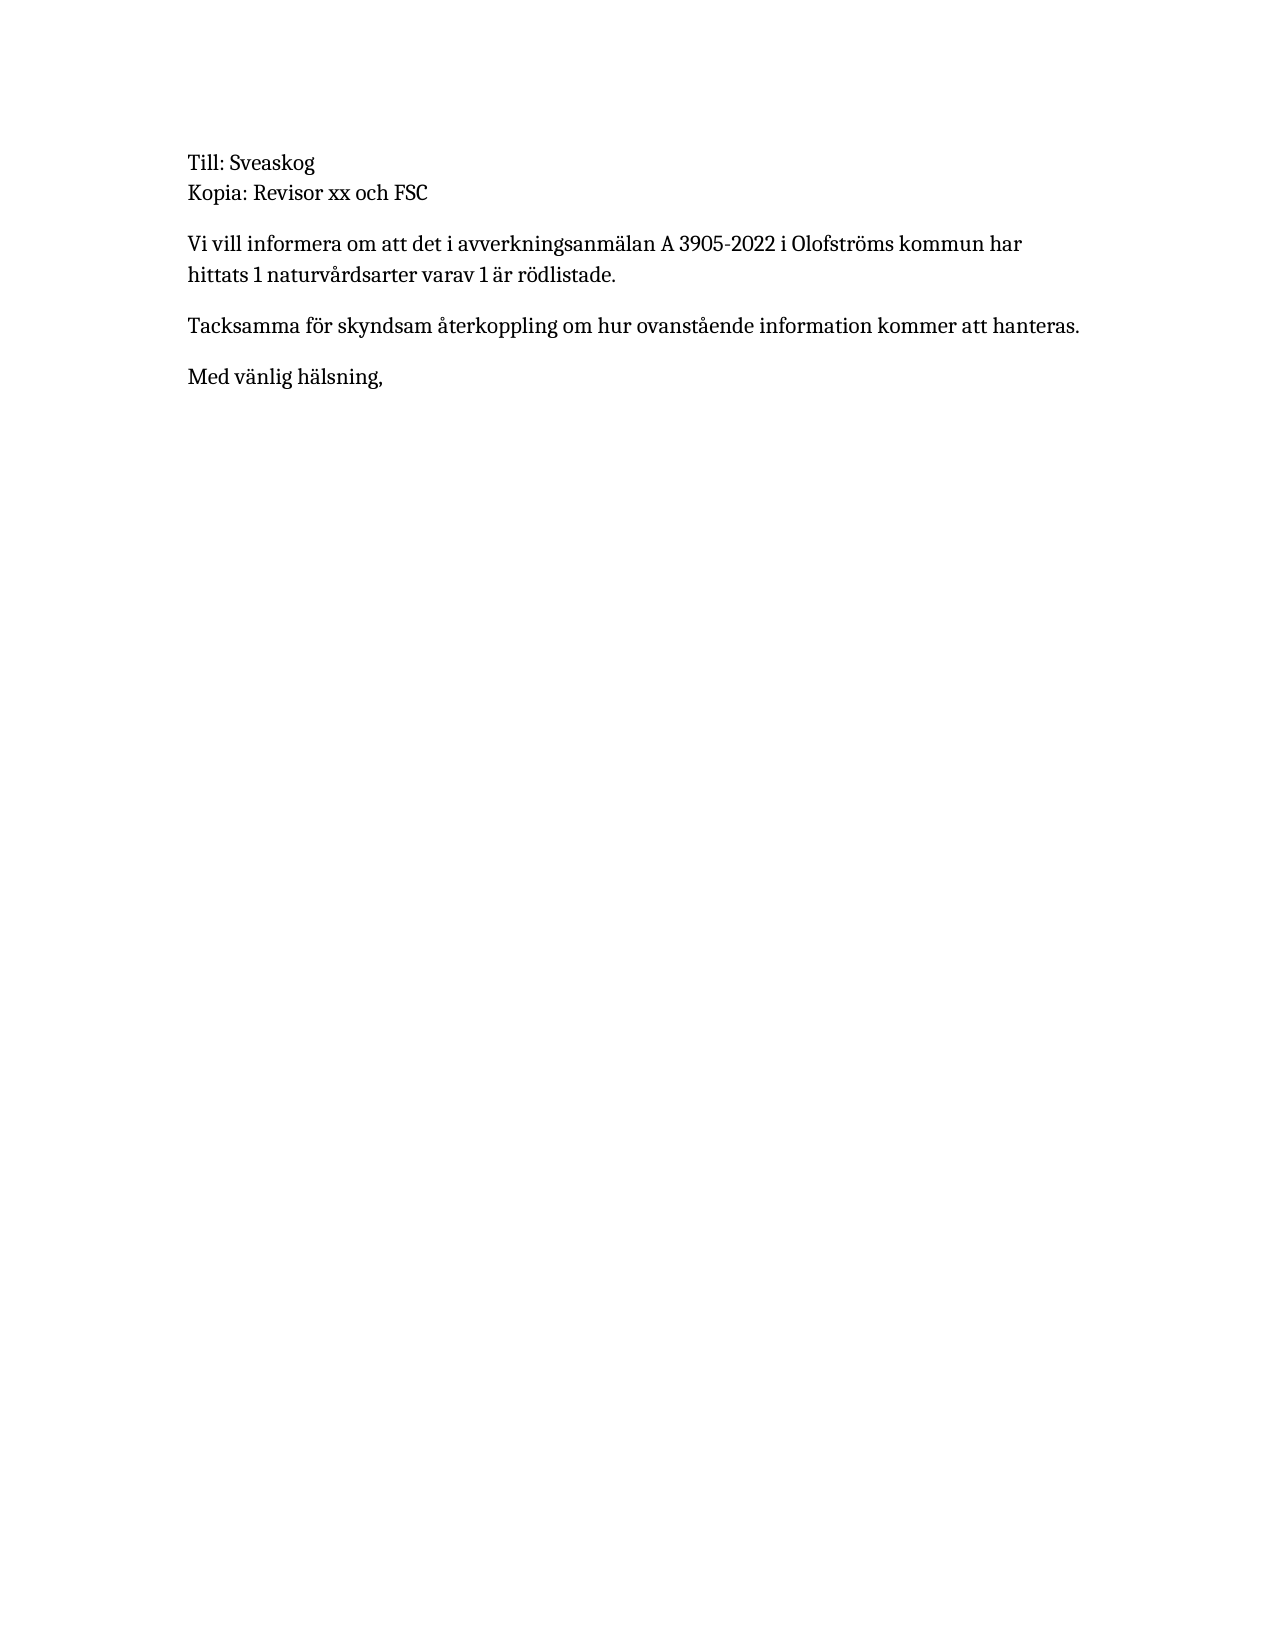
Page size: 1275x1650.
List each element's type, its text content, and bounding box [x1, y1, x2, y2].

text Till: Sveaskog Kopia: Revisor xx och FSC [187, 150, 1087, 207]
text Vi vill informera om att det i avverkningsanmälan A 3905-2022 i Olofströms kommun har hittats 1 naturvårdsarter varav 1 är rödlistade. [187, 231, 1087, 288]
text Tacksamma för skyndsam återkoppling om hur ovanstående information kommer att hanteras. [187, 312, 1087, 339]
text Med vänlig hälsning, [187, 363, 1087, 420]
